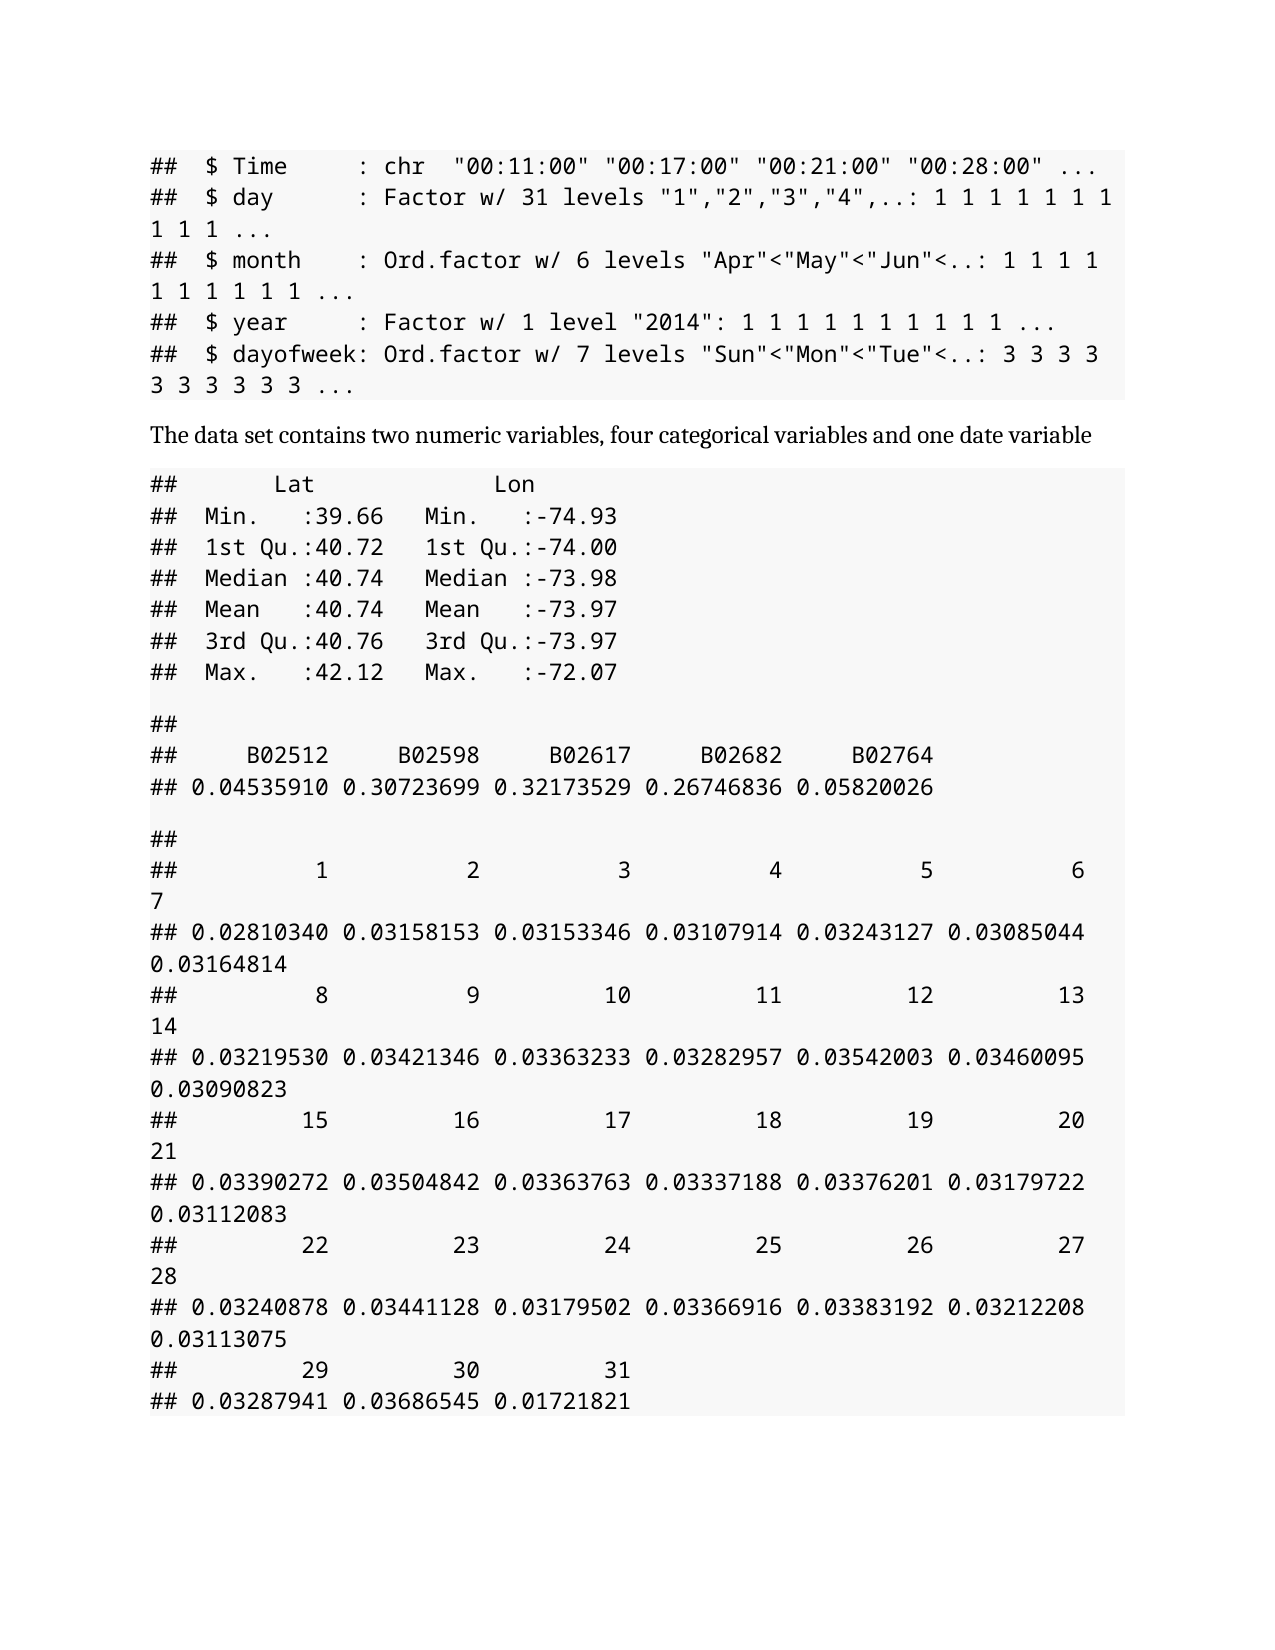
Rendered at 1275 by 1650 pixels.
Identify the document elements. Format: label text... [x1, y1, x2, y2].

text ## ## B02512 B02598 B02617 B02682 B02764 ## 0.04535910 0.30723699 0.32173529 0.26746836 0.05820026 [150, 708, 1125, 802]
text ## ## 1 2 3 4 5 6 7 ## 0.02810340 0.03158153 0.03153346 0.03107914 0.03243127 0.03085044 0.03164814 ## 8 9 10 11 12 13 14 ## 0.03219530 0.03421346 0.03363233 0.03282957 0.03542003 0.03460095 0.03090823 ## 15 16 17 18 19 20 21 ## 0.03390272 0.03504842 0.03363763 0.03337188 0.03376201 0.03179722 0.03112083 ## 22 23 24 25 26 27 28 ## 0.03240878 0.03441128 0.03179502 0.03366916 0.03383192 0.03212208 0.03113075 ## 29 30 31 ## 0.03287941 0.03686545 0.01721821 [150, 822, 1125, 1416]
text ## Lat Lon ## Min. :39.66 Min. :-74.93 ## 1st Qu.:40.72 1st Qu.:-74.00 ## Median :40.74 Median :-73.98 ## Mean :40.74 Mean :-73.97 ## 3rd Qu.:40.76 3rd Qu.:-73.97 ## Max. :42.12 Max. :-72.07 [150, 468, 1125, 687]
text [150, 150, 1125, 400]
text The data set contains two numeric variables, four categorical variables and one date variable [150, 421, 1125, 449]
